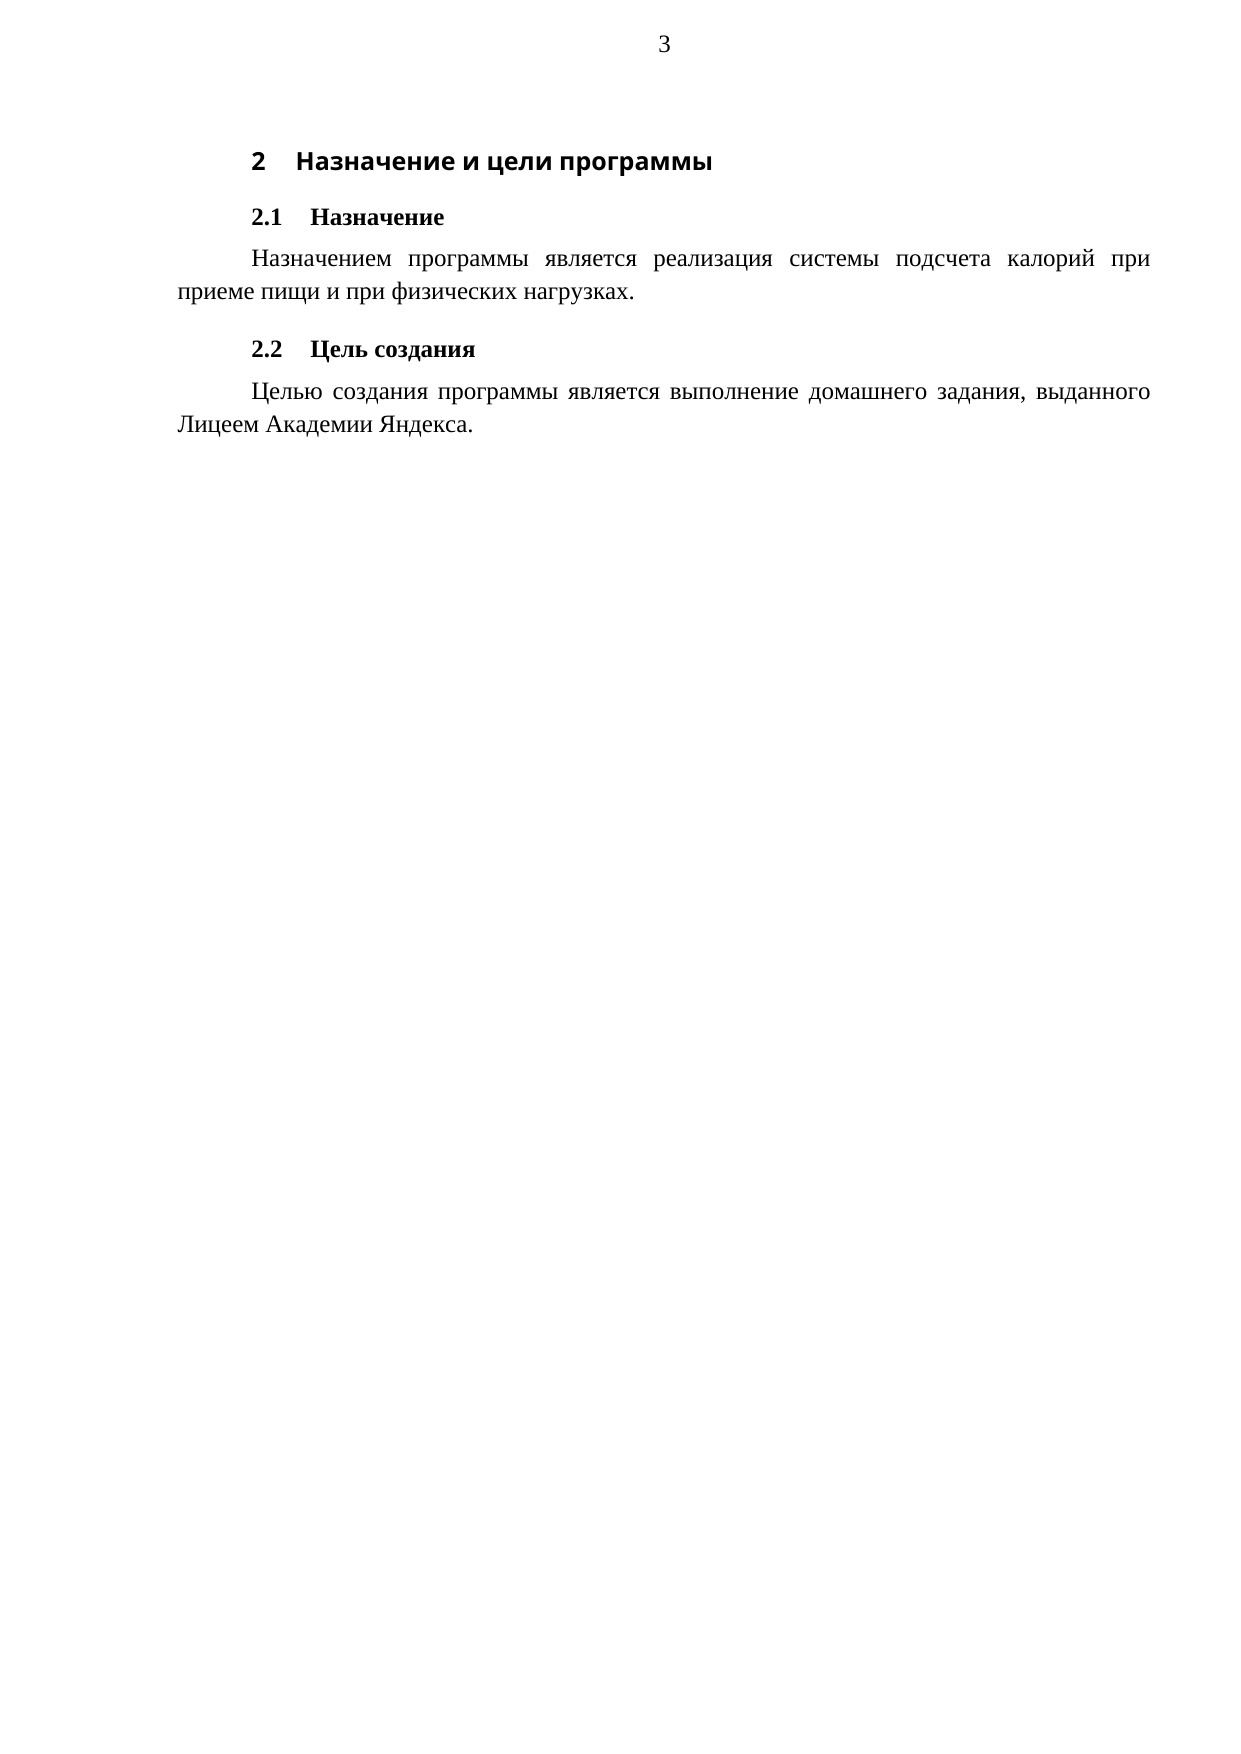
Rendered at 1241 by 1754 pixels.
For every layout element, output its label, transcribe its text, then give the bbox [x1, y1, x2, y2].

list Назначением программы является реализация системы подсчета калорий при приеме пищи и при физических нагрузках. [177, 243, 1152, 305]
text Назначение и цели программы [177, 143, 1152, 177]
text Цель создания [177, 334, 1152, 363]
text Целью создания программы является выполнение домашнего задания, выданного Лицеем Академии Яндекса. [177, 376, 1152, 437]
text Назначение [177, 202, 1152, 231]
